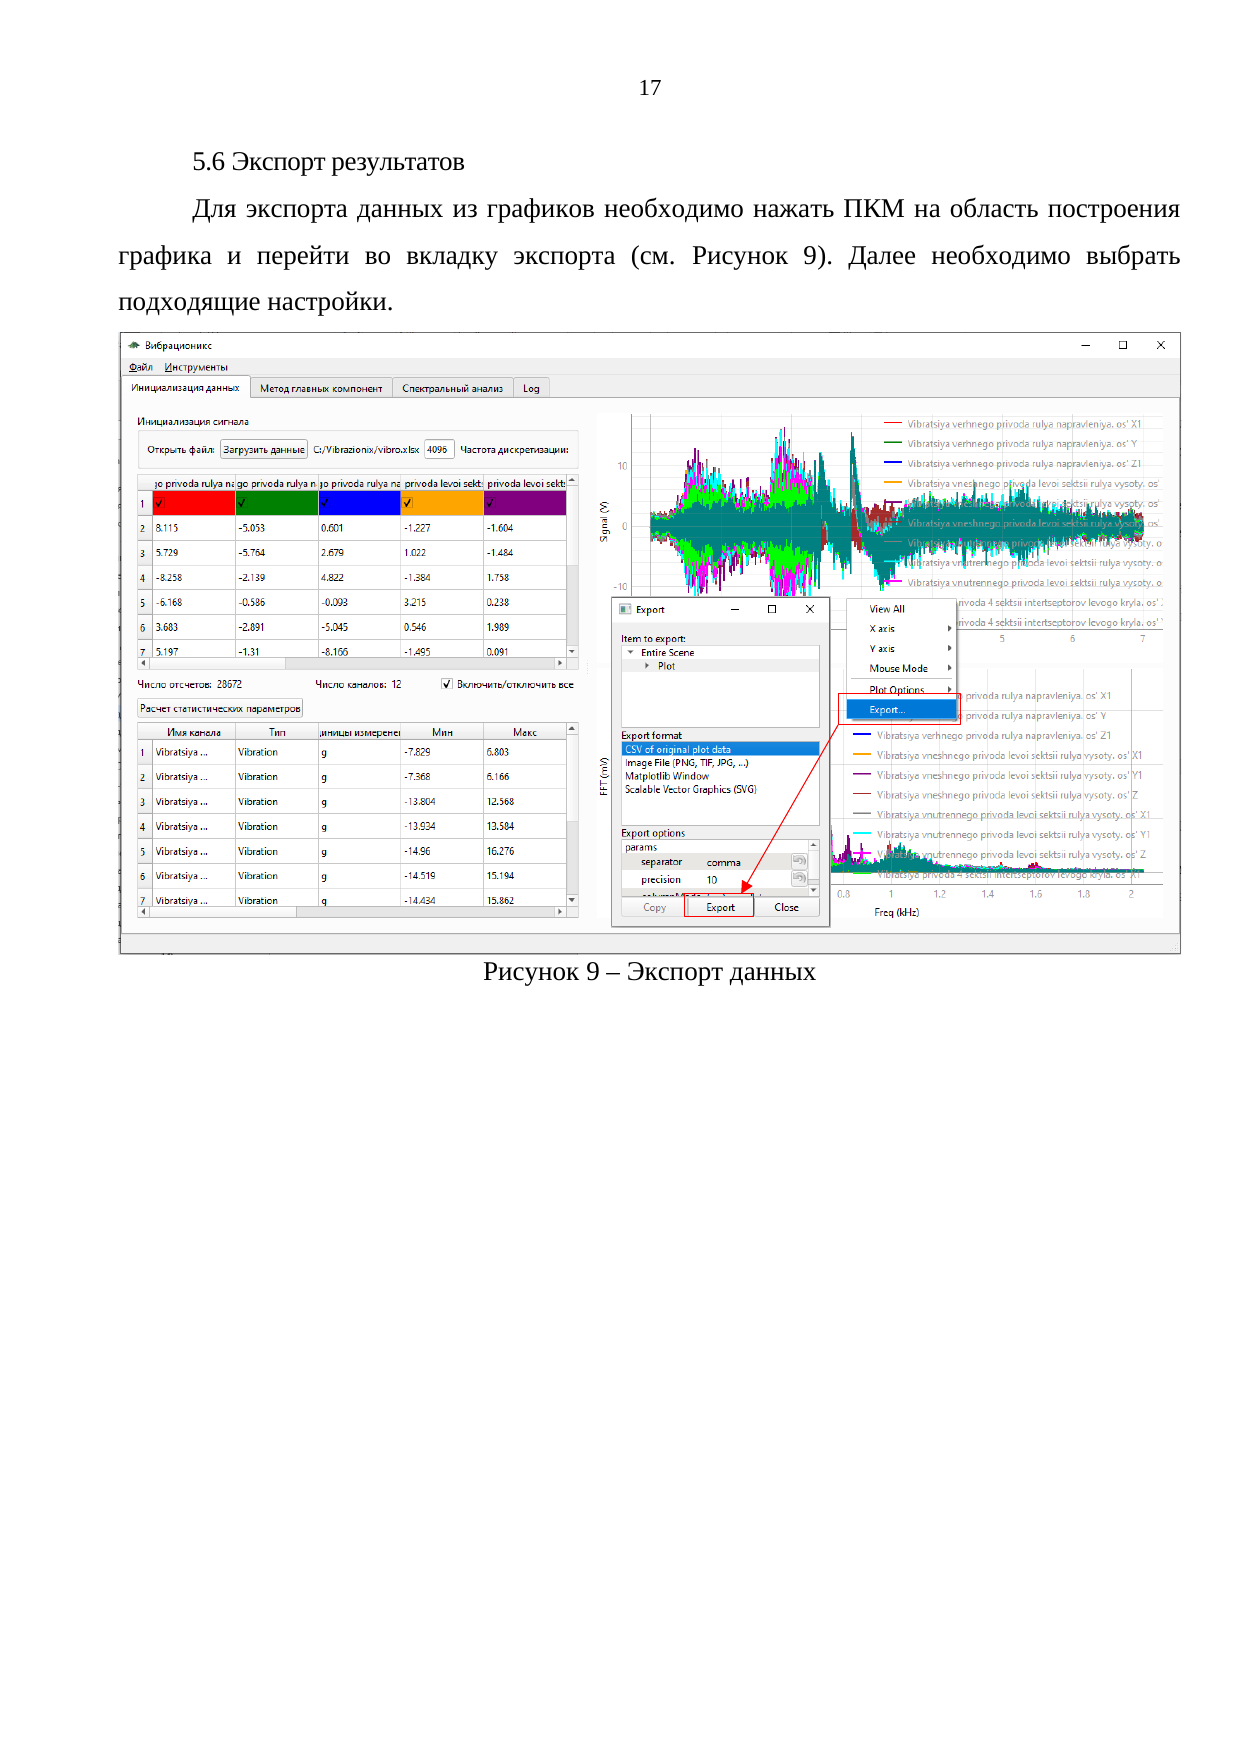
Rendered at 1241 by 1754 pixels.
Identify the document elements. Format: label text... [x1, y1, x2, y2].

picture [118, 332, 1182, 955]
text Для экспорта данных из графиков необходимо нажать ПКМ на область построения графика и перейти во вкладку экспорта (см. рисунок 11). Далее необходимо выбрать подходящие настройки. [118, 192, 1181, 317]
subtitle Экспорт результатов [118, 146, 1181, 177]
text Рисунок 9 – Экспорт данных [118, 955, 1181, 986]
